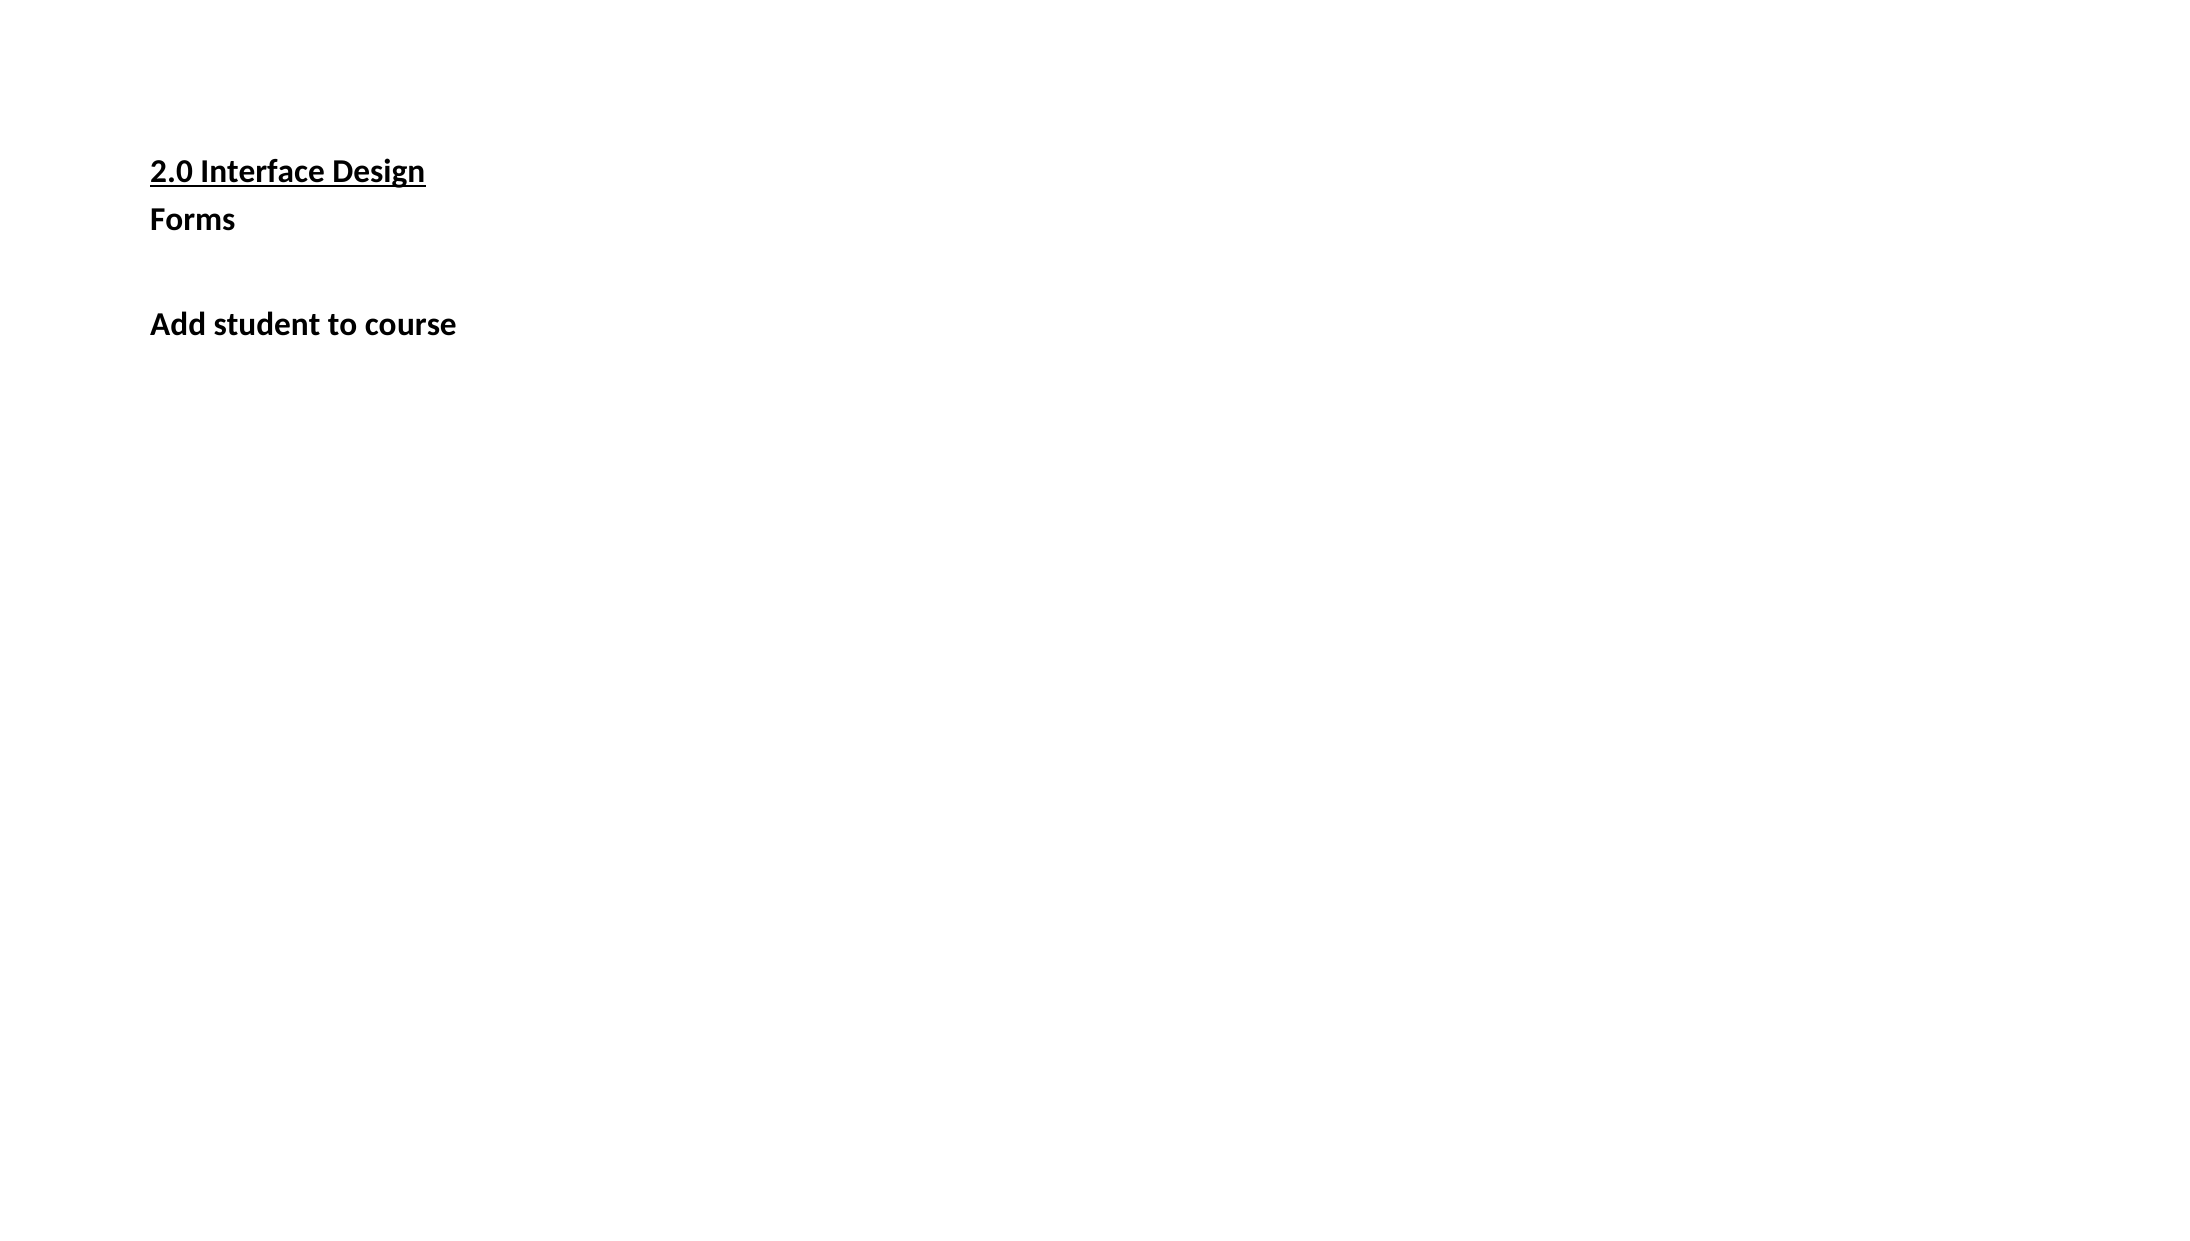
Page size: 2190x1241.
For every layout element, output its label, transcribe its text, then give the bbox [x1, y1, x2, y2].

subtitle 2.0 Interface Design [150, 150, 2040, 191]
subtitle Forms [150, 198, 2040, 239]
text Add student to course [150, 303, 2040, 343]
